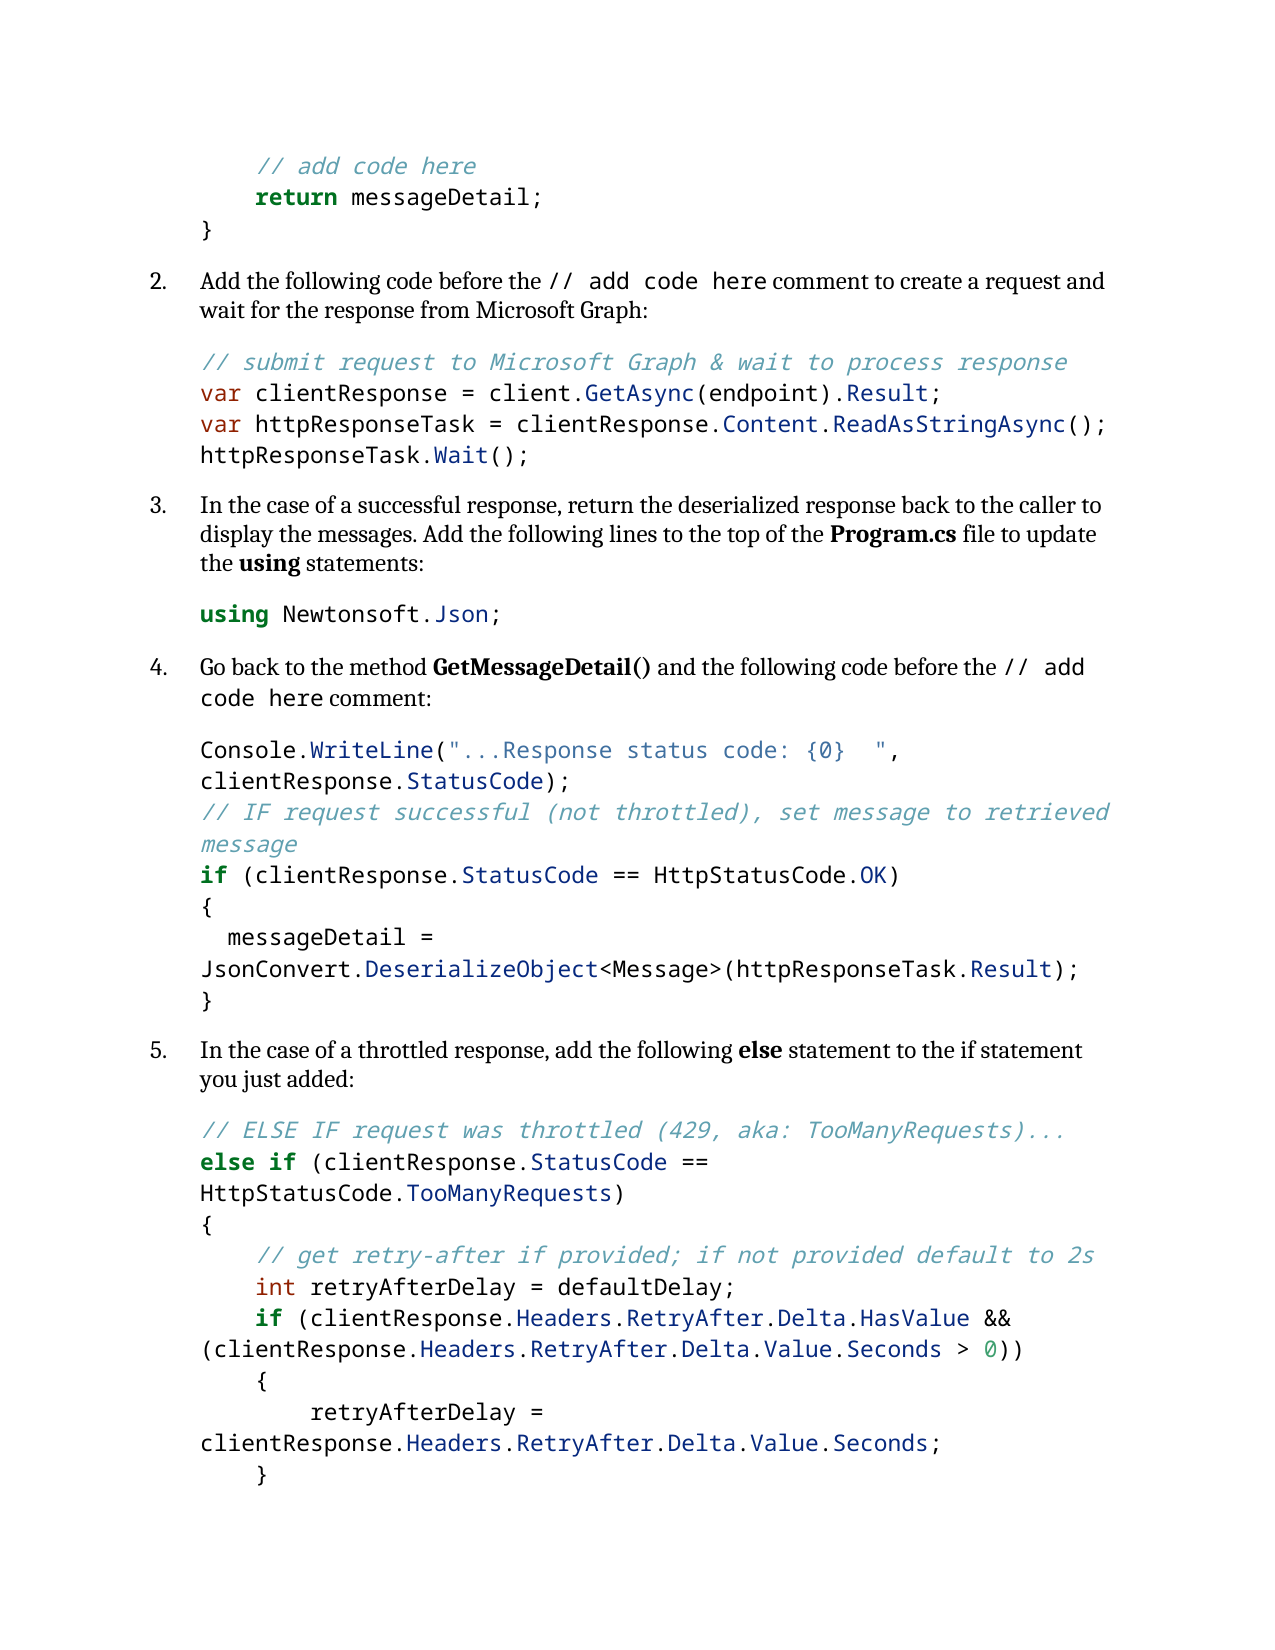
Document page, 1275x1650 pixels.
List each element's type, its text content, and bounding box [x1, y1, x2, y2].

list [150, 150, 1125, 244]
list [150, 1114, 1125, 1489]
list In the case of a throttled response, add the following else statement to the if statement you just added: [150, 1036, 1125, 1093]
list // submit request to Microsoft Graph & wait to process response var clientResponse = client.GetAsync(endpoint).Result; var httpResponseTask = clientResponse.Content.ReadAsStringAsync(); httpResponseTask.Wait(); [150, 345, 1125, 470]
list Go back to the method GetMessageDetail() and the following code before the // add code here comment: [150, 650, 1125, 713]
list Console.WriteLine("...Response status code: {0} ", clientResponse.StatusCode); // IF request successful (not throttled), set message to retrieved message if (clientResponse.StatusCode == HttpStatusCode.OK) { messageDetail = JsonConvert.DeserializeObject<Message>(httpResponseTask.Result); } [150, 734, 1125, 1015]
list In the case of a successful response, return the deserialized response back to the caller to display the messages. Add the following lines to the top of the Program.cs file to update the using statements: [150, 491, 1125, 577]
list Add the following code before the // add code here comment to create a request and wait for the response from Microsoft Graph: [150, 264, 1125, 324]
list using Newtonsoft.Json; [150, 598, 1125, 629]
